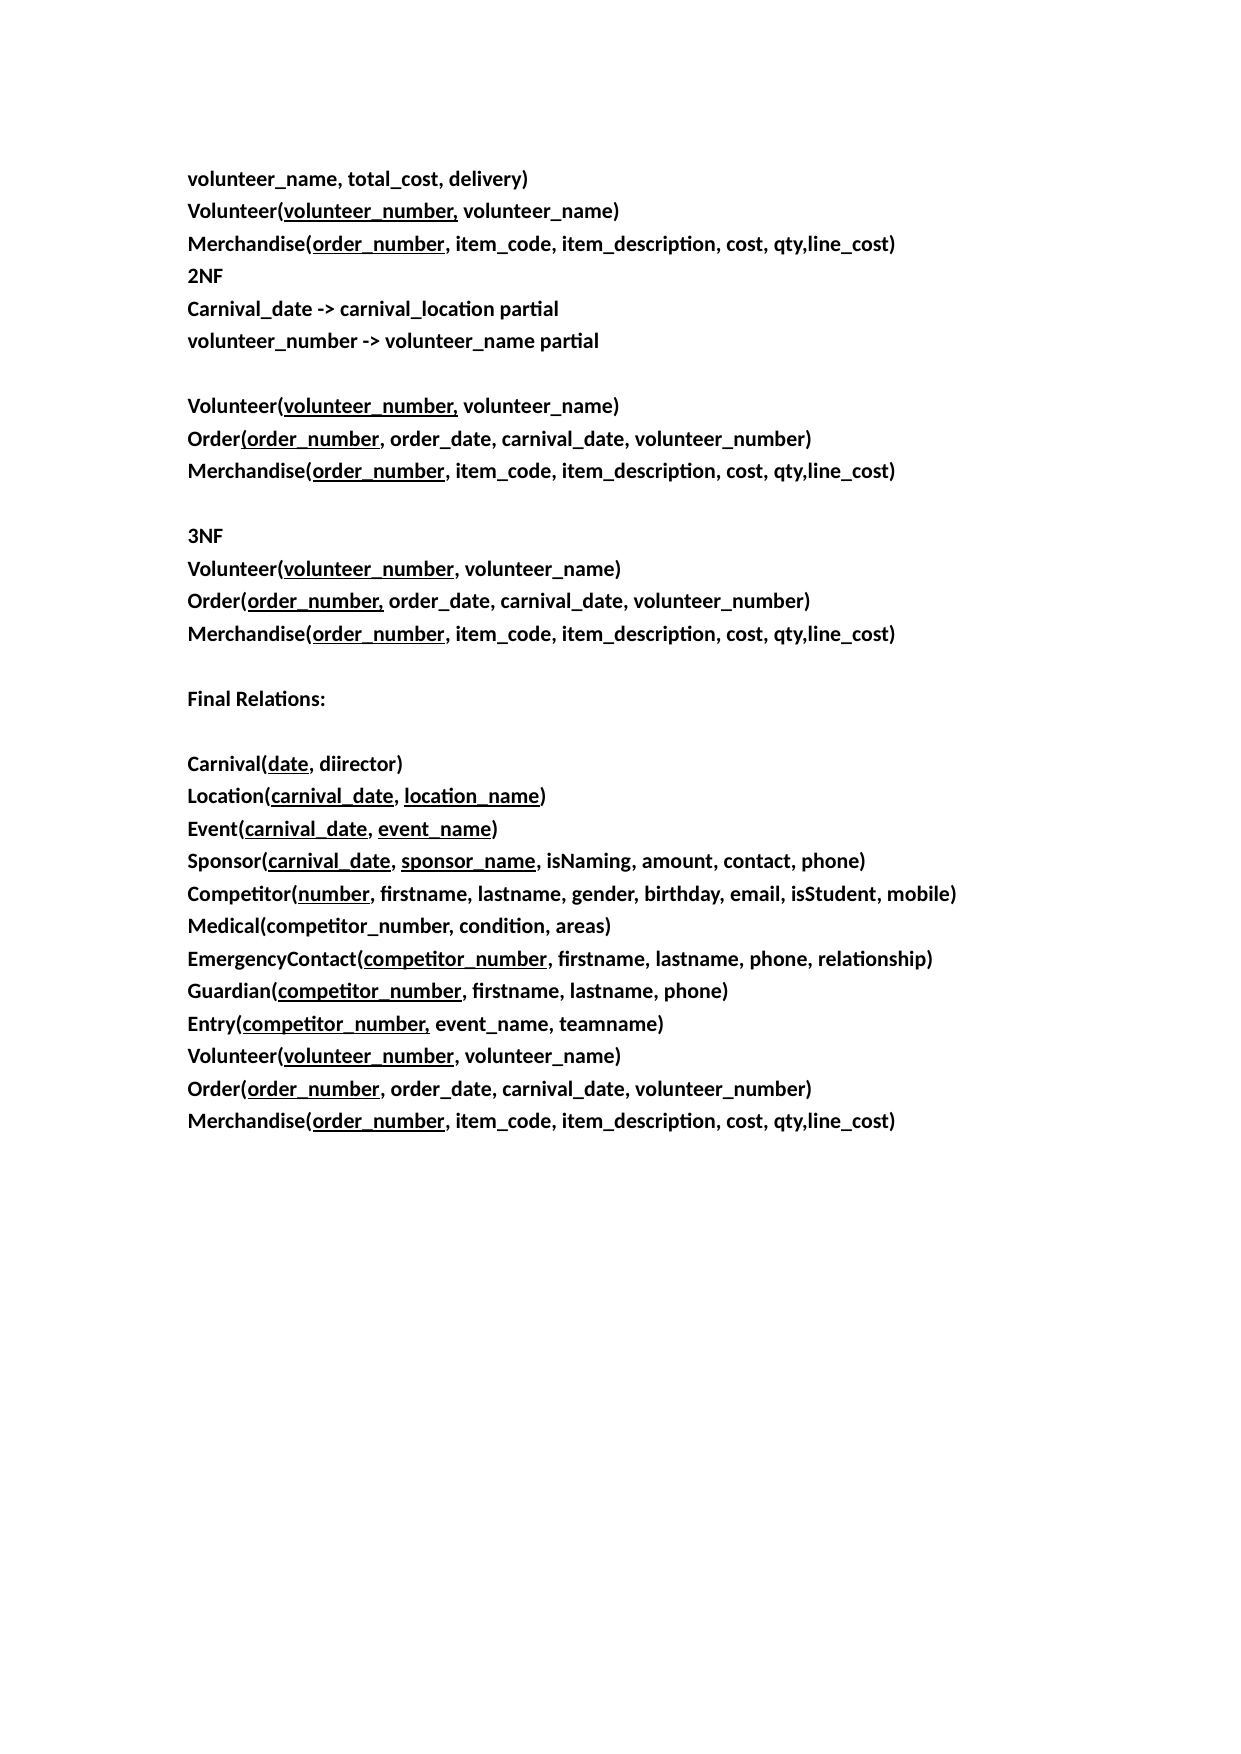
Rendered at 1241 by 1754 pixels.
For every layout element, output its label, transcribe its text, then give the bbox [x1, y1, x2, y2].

text Order(order_number, order_date, carnival_date, volunteer_number) [187, 422, 1053, 454]
text Volunteer(volunteer_number, volunteer_name) [187, 389, 1053, 422]
text Medical(competitor_number, condition, areas) [187, 909, 1053, 942]
text Location(carnival_date, location_name) [187, 779, 1053, 812]
text volunteer_number -> volunteer_name partial [187, 324, 1053, 357]
text Sponsor(carnival_date, sponsor_name, isNaming, amount, contact, phone) [187, 844, 1053, 877]
text Carnival_date -> carnival_location partial [187, 292, 1053, 324]
text Merchandise(order_number, item_code, item_description, cost, qty,line_cost) [187, 227, 1053, 259]
text Order(order_number, order_date, carnival_date, carnival_location, volunteer_number, volunteer_name, total_cost, delivery) [187, 162, 1053, 194]
text Merchandise(order_number, item_code, item_description, cost, qty,line_cost) [187, 617, 1053, 649]
text 3NF [187, 519, 1053, 552]
text Merchandise(order_number, item_code, item_description, cost, qty,line_cost) [187, 1104, 1053, 1137]
text Final Relations: [187, 682, 1053, 714]
text Volunteer(volunteer_number, volunteer_name) [187, 552, 1053, 584]
text Volunteer(volunteer_number, volunteer_name) [187, 1039, 1053, 1072]
text Competitor(number, firstname, lastname, gender, birthday, email, isStudent, mobile) [187, 877, 1053, 909]
text Order(order_number, order_date, carnival_date, volunteer_number) [187, 584, 1053, 617]
text Merchandise(order_number, item_code, item_description, cost, qty,line_cost) [187, 454, 1053, 487]
text Guardian(competitor_number, firstname, lastname, phone) [187, 974, 1053, 1007]
text 2NF [187, 259, 1053, 292]
text EmergencyContact(competitor_number, firstname, lastname, phone, relationship) [187, 942, 1053, 974]
text Entry(competitor_number, event_name, teamname) [187, 1007, 1053, 1039]
text Volunteer(volunteer_number, volunteer_name) [187, 194, 1053, 227]
text Order(order_number, order_date, carnival_date, volunteer_number) [187, 1072, 1053, 1104]
text Event(carnival_date, event_name) [187, 812, 1053, 844]
text Carnival(date, diirector) [187, 747, 1053, 779]
